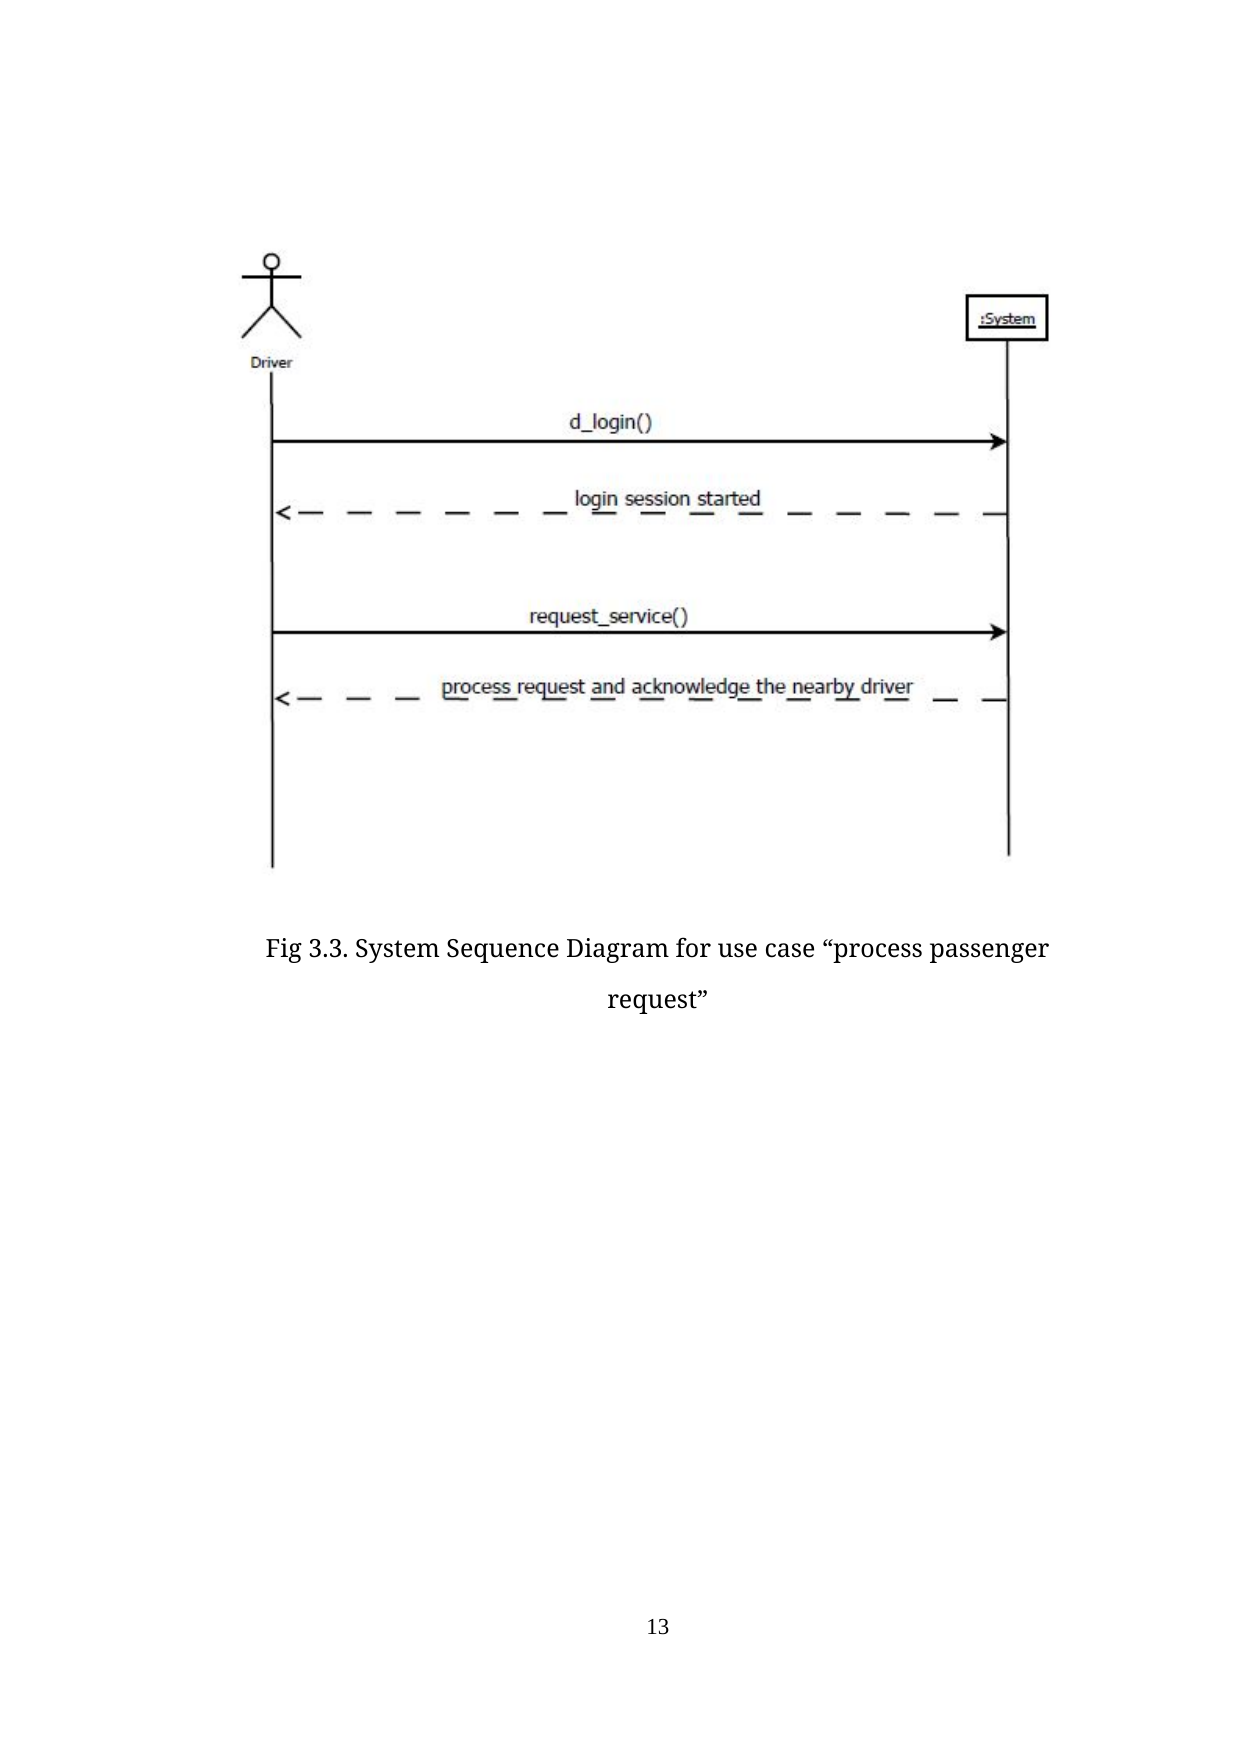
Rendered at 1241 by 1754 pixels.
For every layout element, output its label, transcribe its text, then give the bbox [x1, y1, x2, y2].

text Fig 3.3. System Sequence Diagram for use case “process passenger request” [225, 931, 1090, 1016]
picture [225, 225, 1066, 888]
